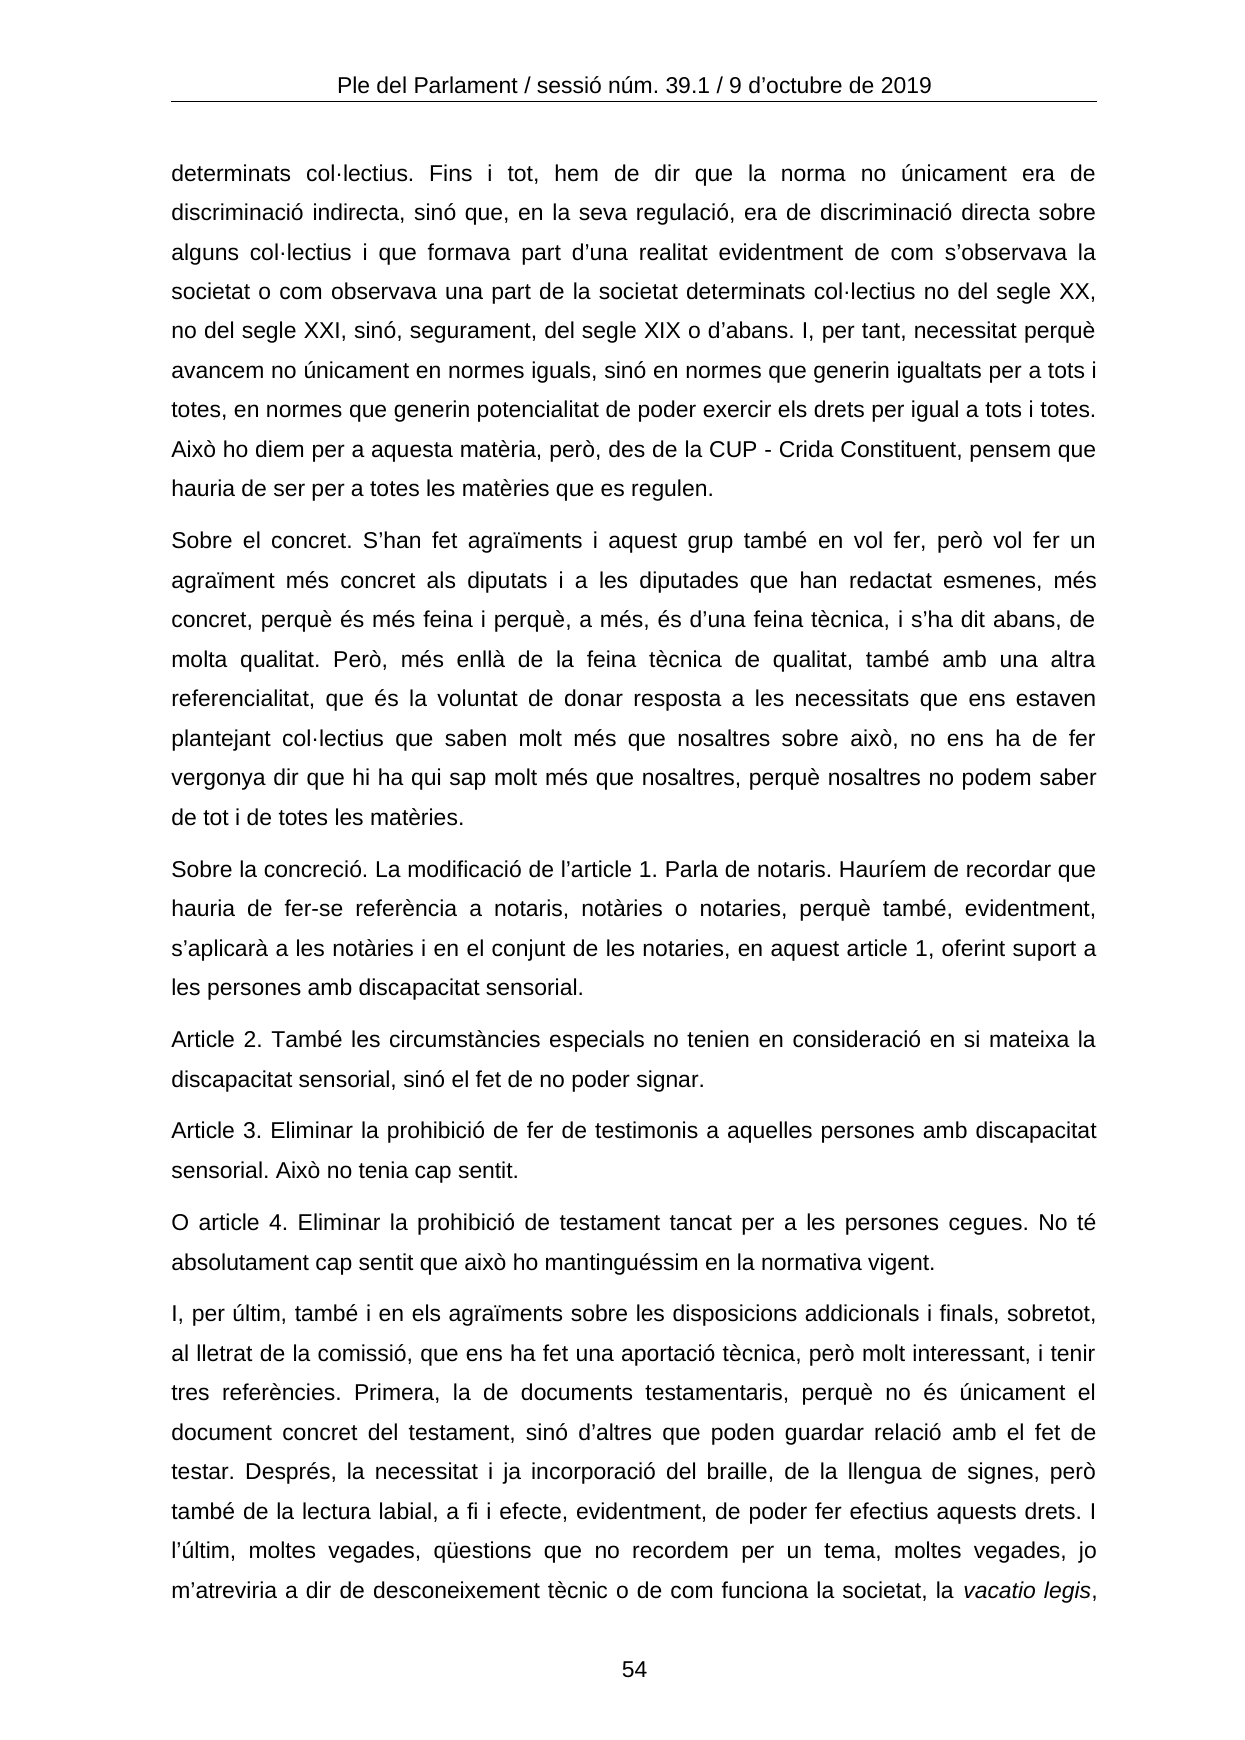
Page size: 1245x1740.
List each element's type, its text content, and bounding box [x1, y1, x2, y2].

text Sobre la concreció. La modificació de l’article 1. Parla de notaris. Hauríem de recordar que hauria de fer-se referència a notaris, notàries o notaries, perquè també, evidentment, s’aplicarà a les notàries i en el conjunt de les notaries, en aquest article 1, oferint suport a les persones amb discapacitat sensorial. [171, 856, 1097, 1000]
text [171, 159, 1097, 502]
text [171, 1300, 1097, 1603]
text Sobre el concret. S’han fet agraïments i aquest grup també en vol fer, però vol fer un agraïment més concret als diputats i a les diputades que han redactat esmenes, més concret, perquè és més feina i perquè, a més, és d’una feina tècnica, i s’ha dit abans, de molta qualitat. Però, més enllà de la feina tècnica de qualitat, també amb una altra referencialitat, que és la voluntat de donar resposta a les necessitats que ens estaven plantejant col·lectius que saben molt més que nosaltres sobre això, no ens ha de fer vergonya dir que hi ha qui sap molt més que nosaltres, perquè nosaltres no podem saber de tot i de totes les matèries. [171, 527, 1097, 830]
text Article 3. Eliminar la prohibició de fer de testimonis a aquelles persones amb discapacitat sensorial. Això no tenia cap sentit. [171, 1117, 1097, 1183]
text O article 4. Eliminar la prohibició de testament tancat per a les persones cegues. No té absolutament cap sentit que això ho mantinguéssim en la normativa vigent. [171, 1209, 1097, 1275]
text Article 2. També les circumstàncies especials no tenien en consideració en si mateixa la discapacitat sensorial, sinó el fet de no poder signar. [171, 1026, 1097, 1092]
